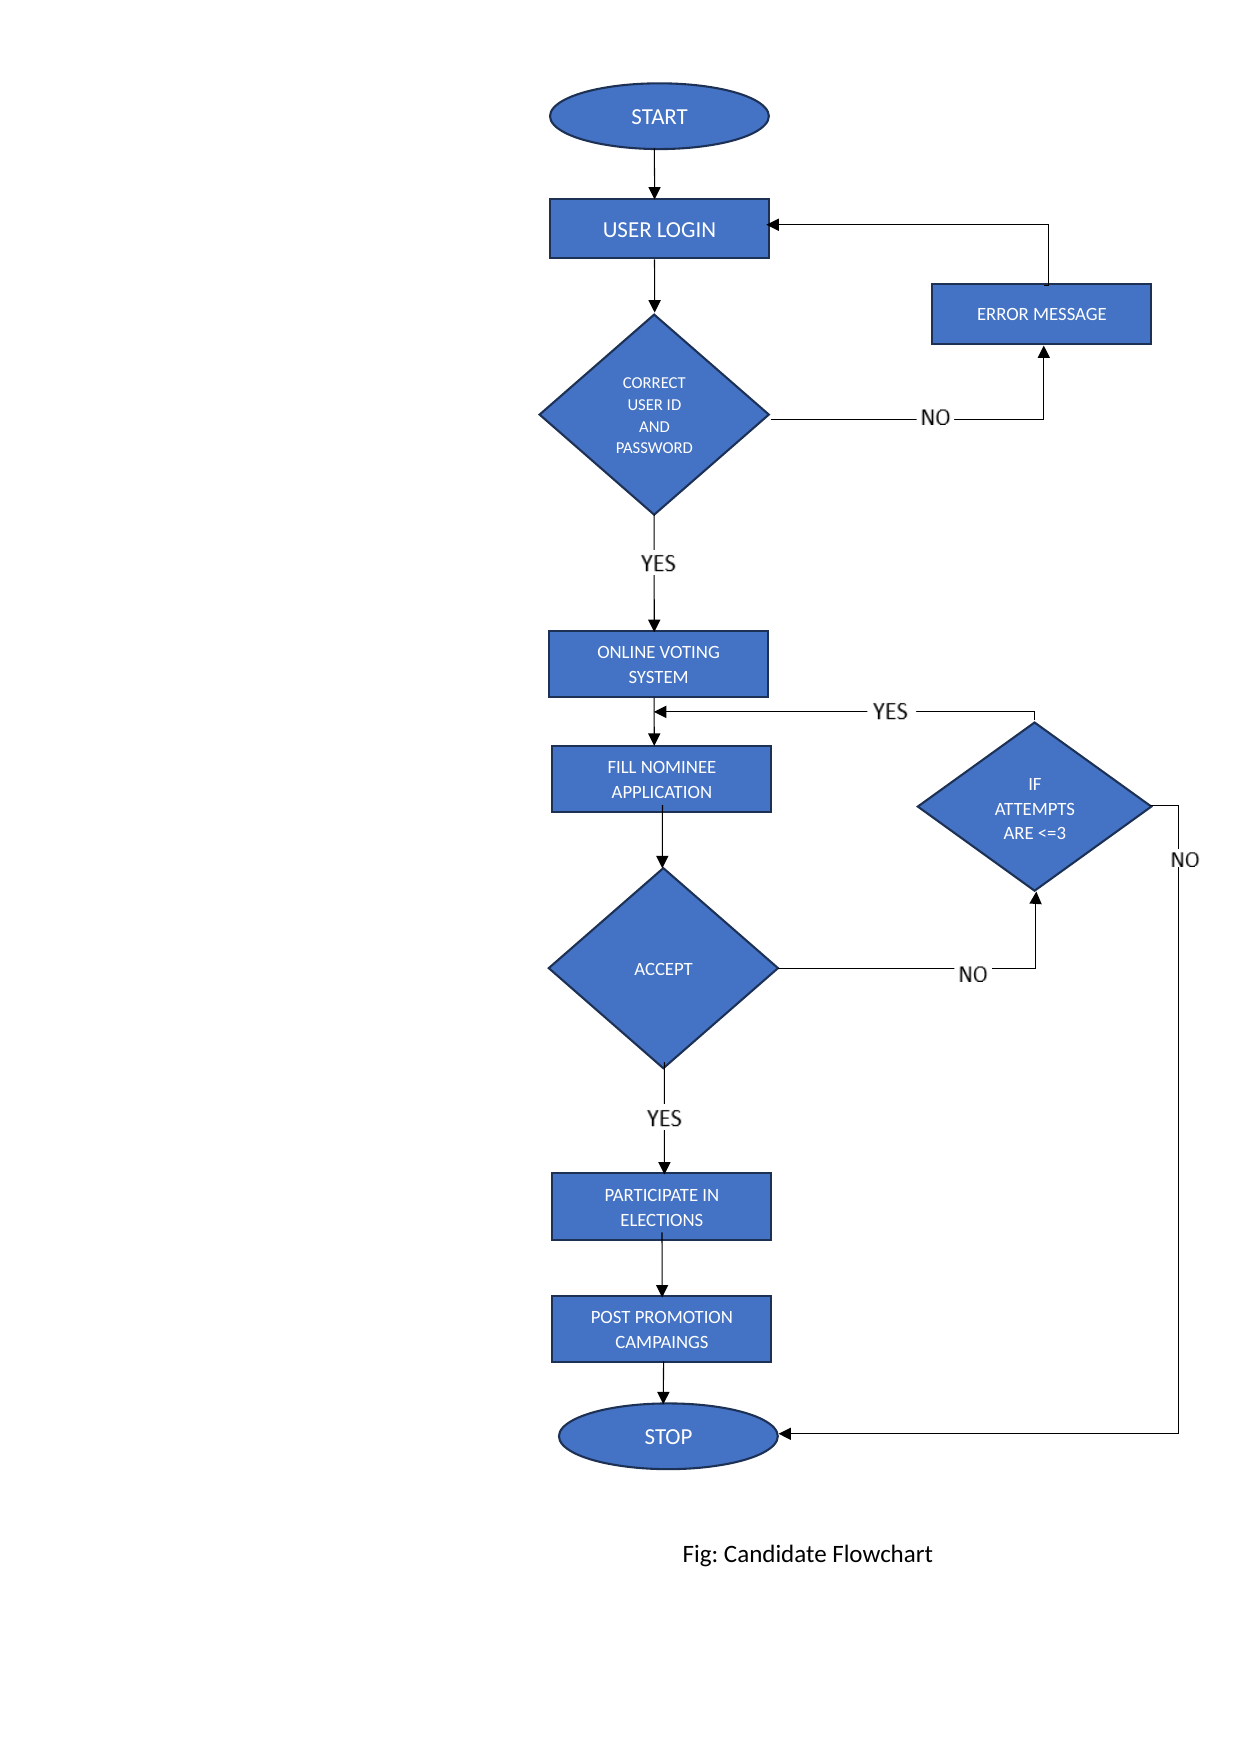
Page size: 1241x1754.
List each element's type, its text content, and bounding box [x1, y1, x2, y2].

text Fig: Candidate Flowchart [150, 1538, 1090, 1569]
picture [867, 697, 917, 723]
picture [635, 550, 685, 575]
picture [641, 1104, 691, 1130]
picture [1166, 849, 1204, 867]
picture [954, 964, 992, 982]
picture [916, 406, 955, 425]
